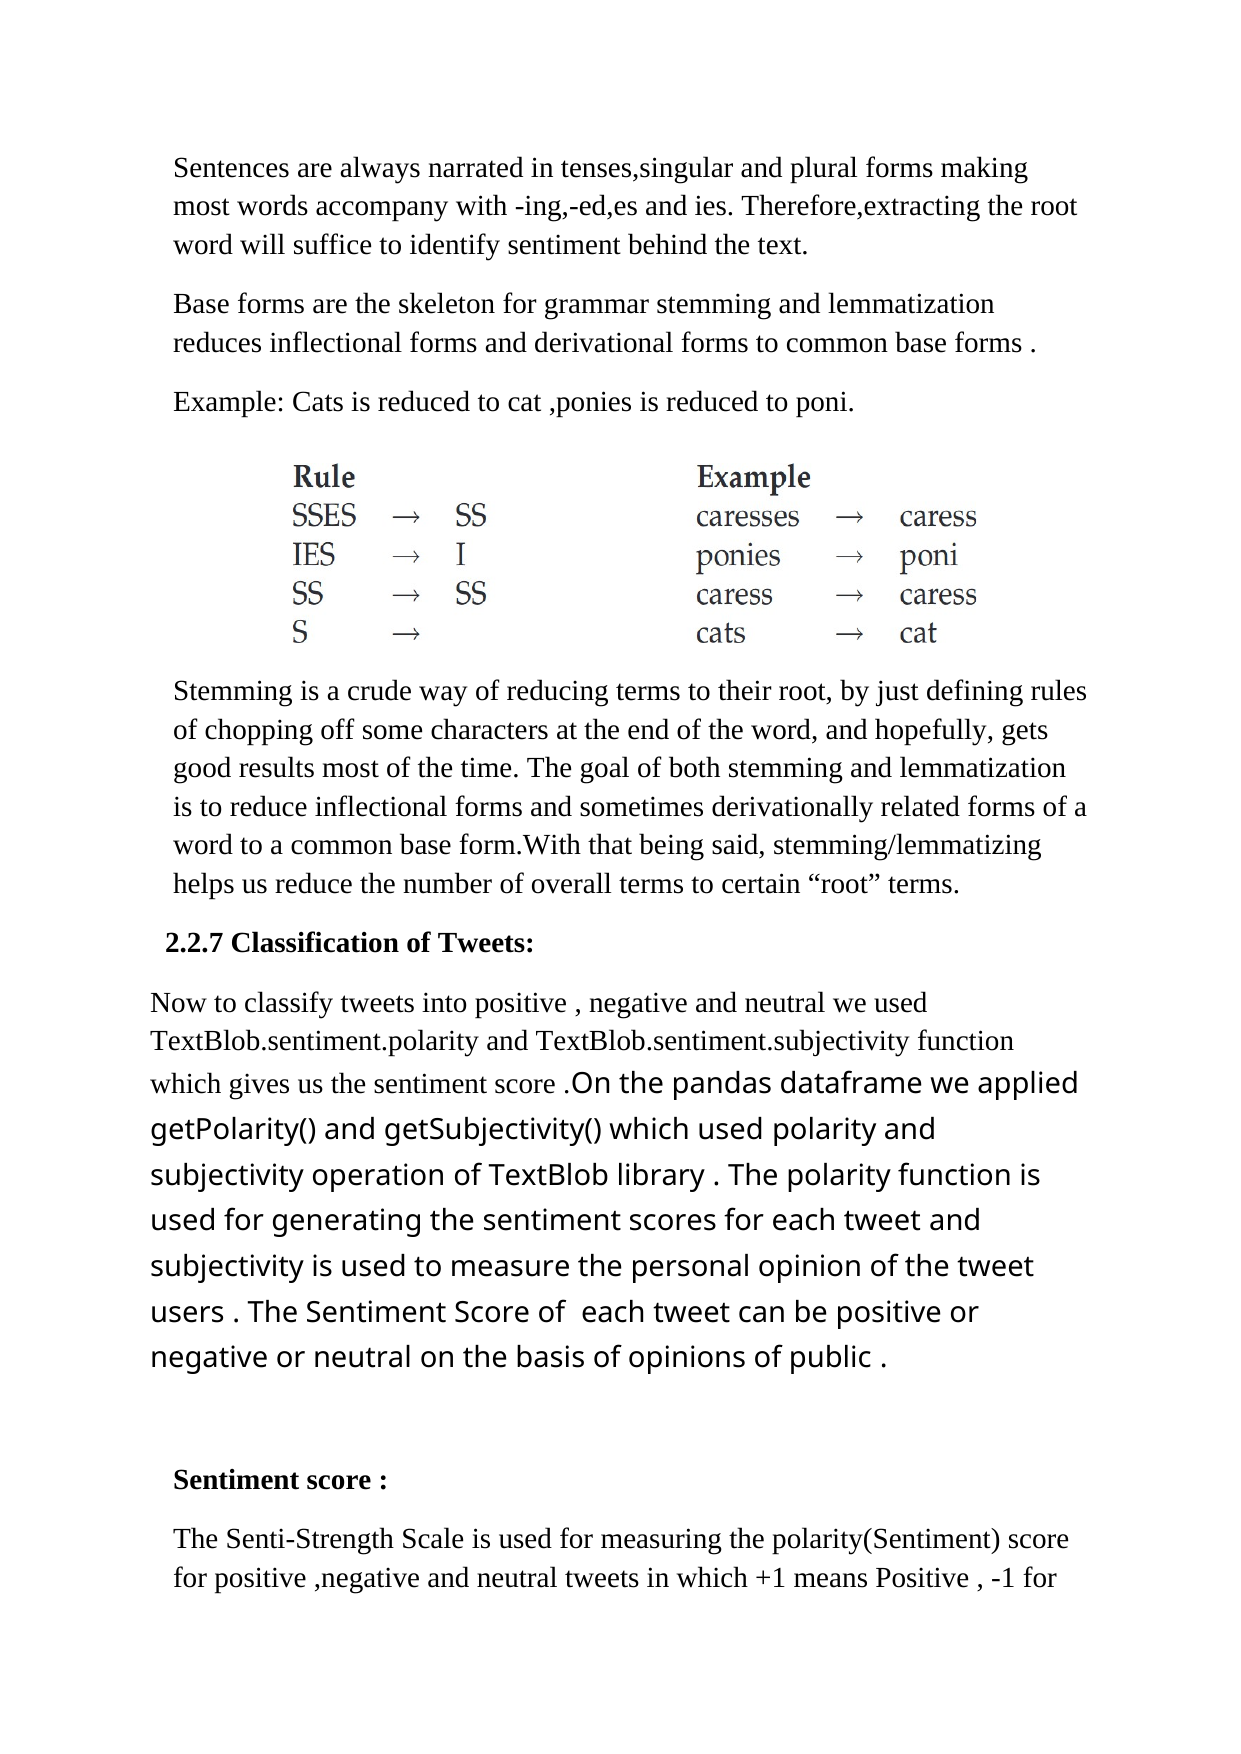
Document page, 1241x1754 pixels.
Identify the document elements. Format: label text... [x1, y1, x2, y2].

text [173, 1522, 1090, 1594]
picture [292, 463, 977, 643]
text 2.2.7 Classification of Tweets: [150, 925, 1090, 959]
text Example: Cats is reduced to cat ,ponies is reduced to poni. [173, 384, 1090, 418]
text Now to classify tweets into positive , negative and neutral we used TextBlob.sentiment.polarity and TextBlob.sentiment.subjectivity function which gives us the sentiment score .On the pandas dataframe we applied getPolarity() and getSubjectivity() which used polarity and subjectivity operation of TextBlob library . The polarity function is used for generating the sentiment scores for each tweet and subjectivity is used to measure the personal opinion of the tweet users . The Sentiment Score of each tweet can be positive or negative or neutral on the basis of opinions of public . [150, 985, 1090, 1376]
text Sentiment score : [173, 1462, 1090, 1496]
text Base forms are the skeleton for grammar stemming and lemmatization reduces inflectional forms and derivational forms to common base forms . [173, 286, 1090, 358]
text Sentences are always narrated in tenses,singular and plural forms making most words accompany with -ing,-ed,es and ies. Therefore,extracting the root word will suffice to identify sentiment behind the text. [173, 150, 1090, 261]
